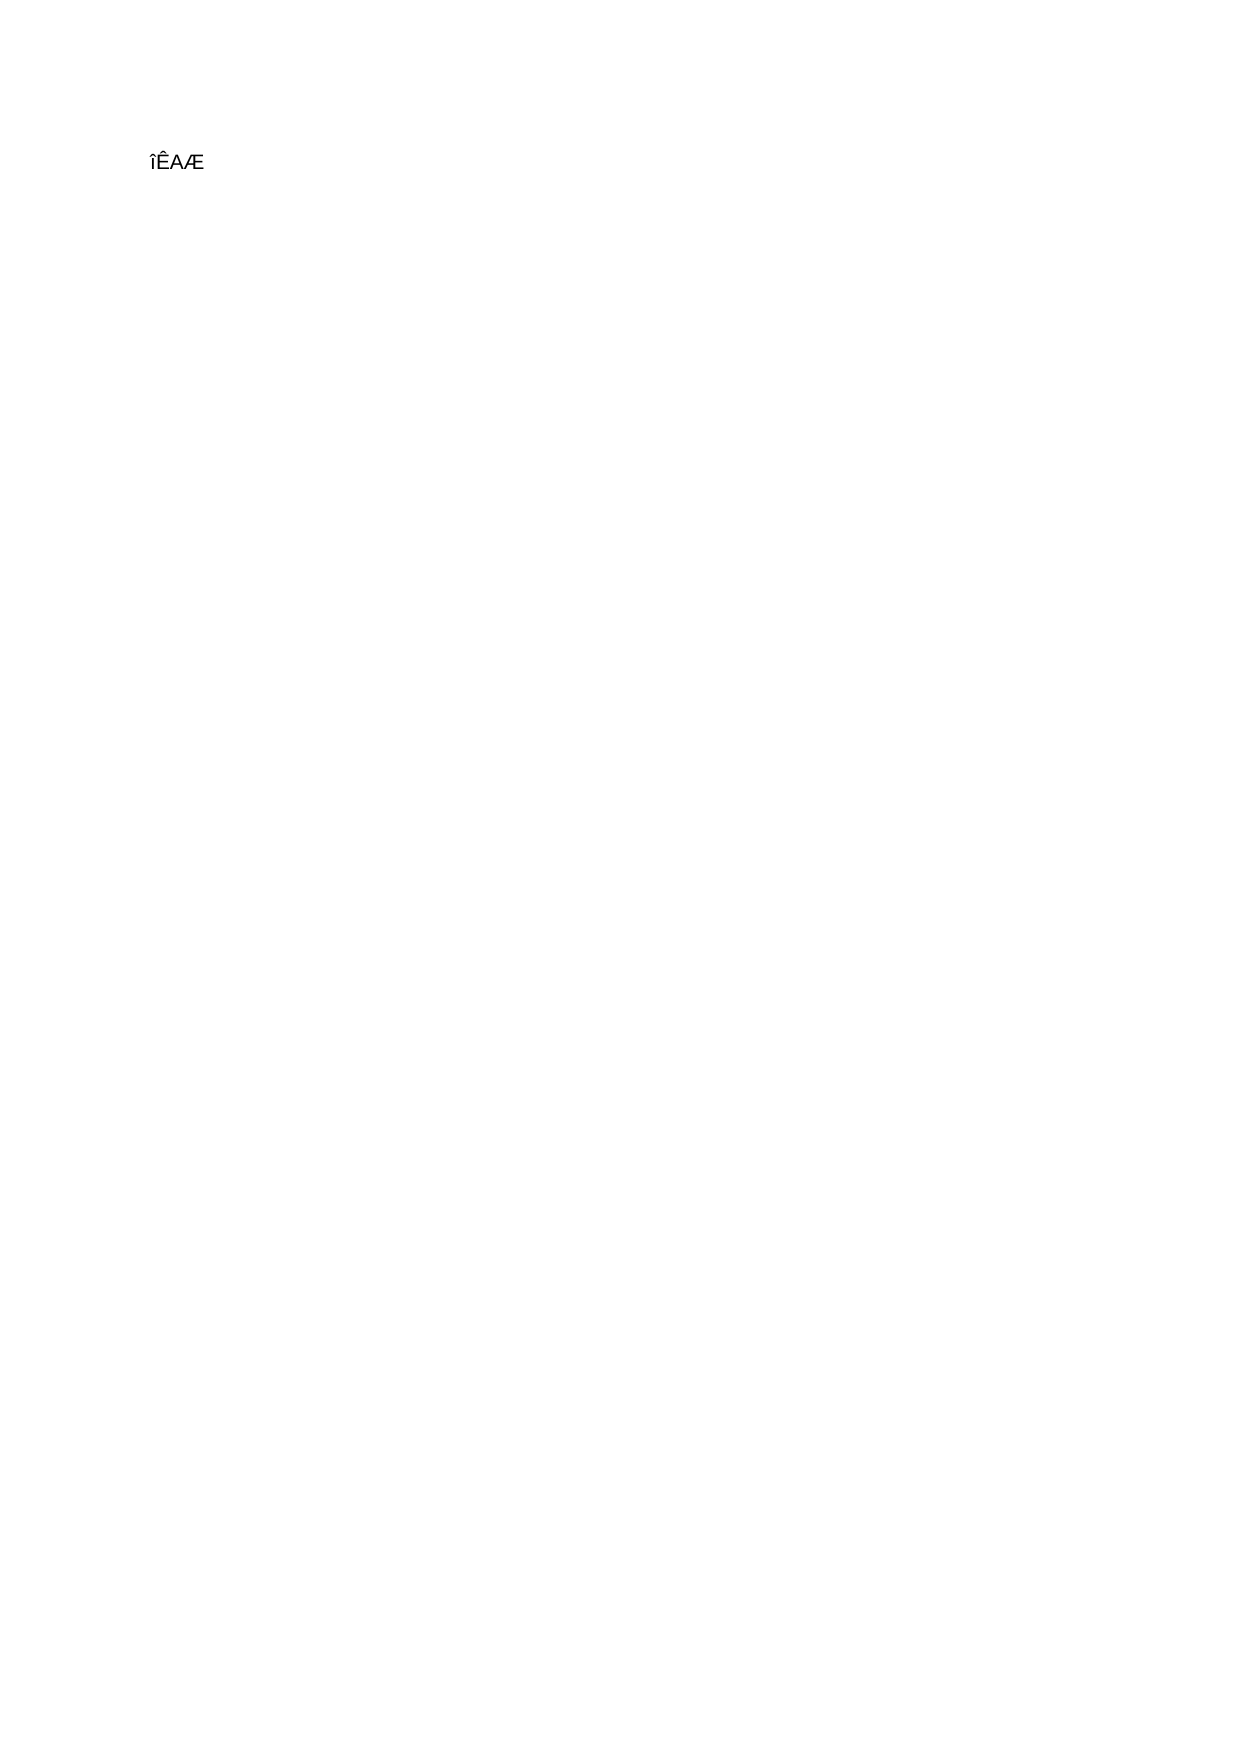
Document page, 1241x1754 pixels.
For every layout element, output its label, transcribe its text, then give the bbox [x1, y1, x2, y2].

text îÊAÆ [150, 150, 1090, 174]
